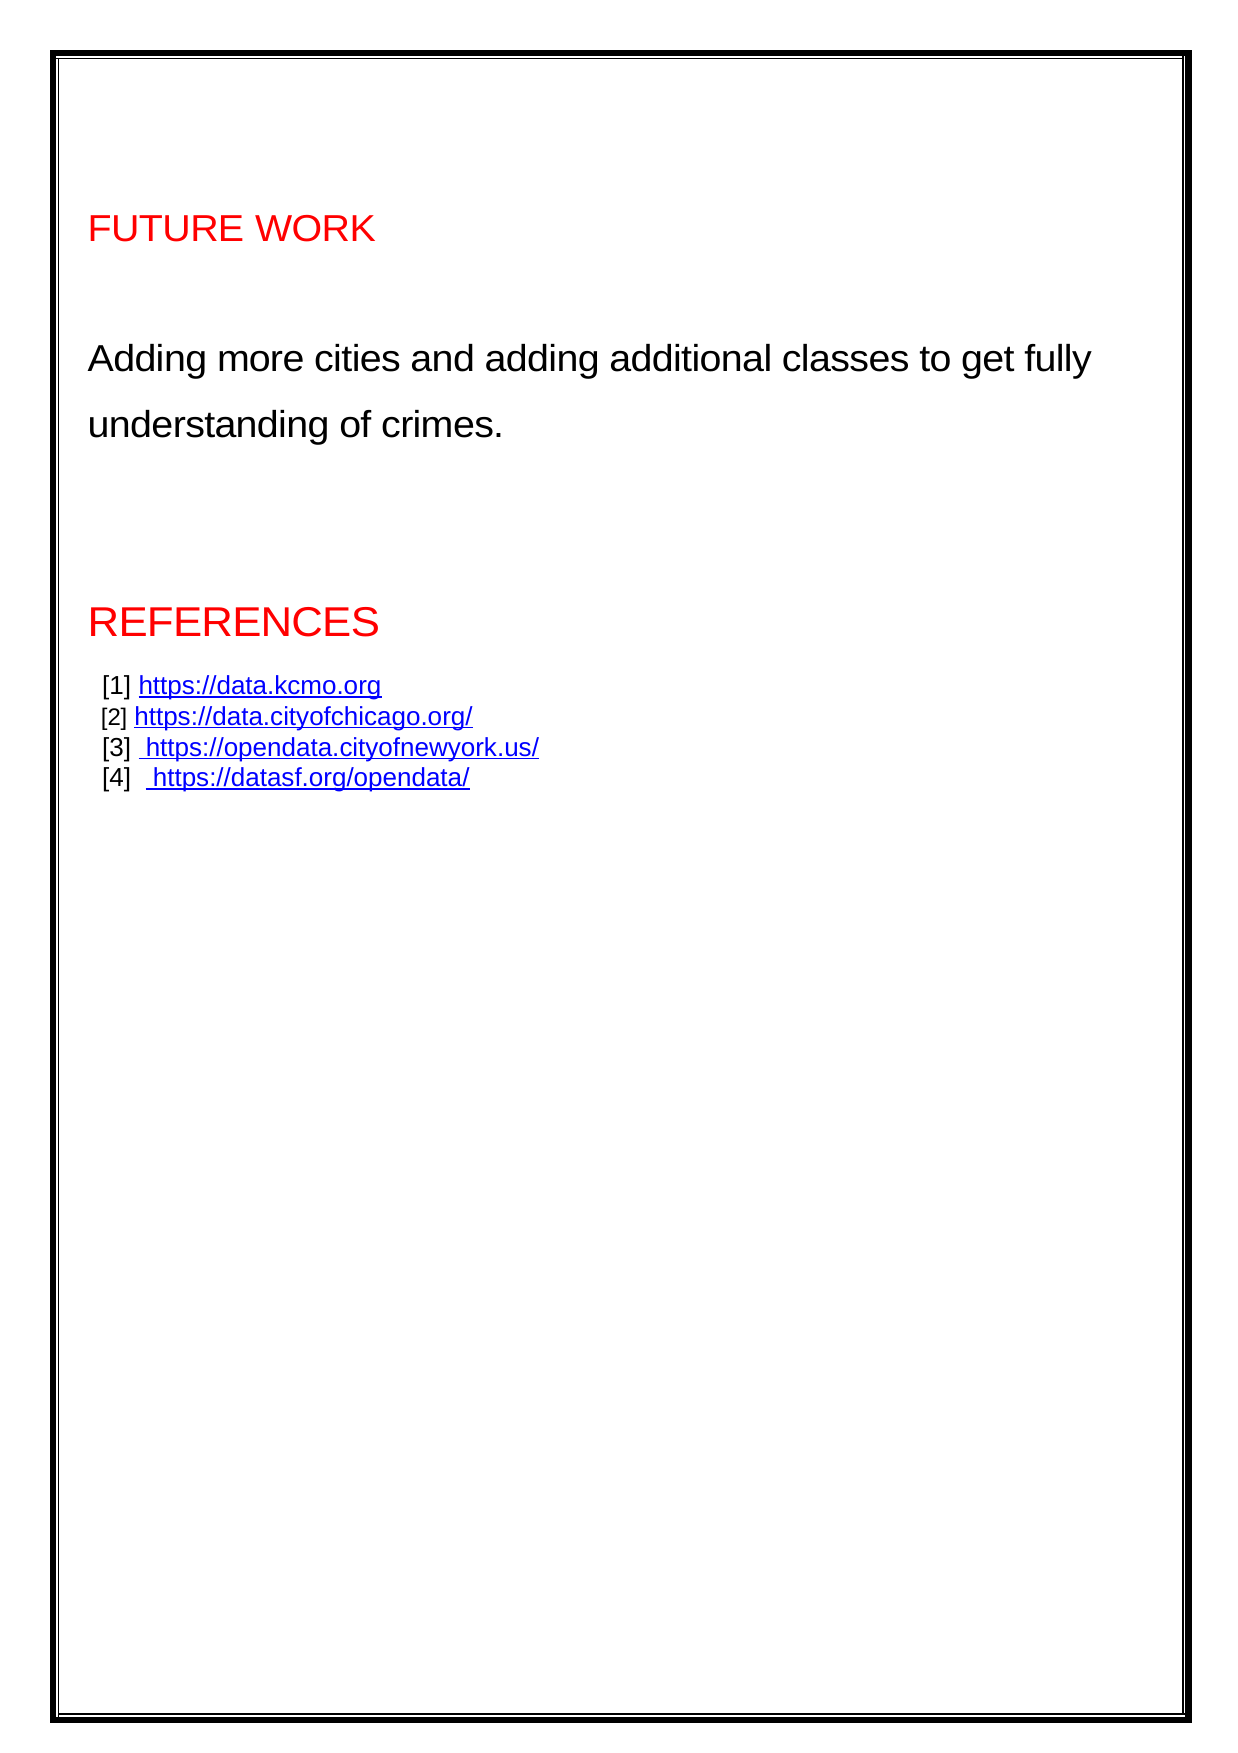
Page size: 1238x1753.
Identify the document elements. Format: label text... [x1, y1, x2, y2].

text Adding more cities and adding additional classes to get fully understanding of crimes. [87, 337, 1182, 445]
text FUTURE WORK [87, 206, 1182, 249]
text [2] https://data.cityofchicago.org/ [87, 701, 1182, 731]
text REFERENCES [87, 597, 1182, 645]
text [4] https://datasf.org/opendata/ [87, 762, 1182, 792]
text [1] https://data.kcmo.org [87, 670, 1182, 700]
text [3] https://opendata.cityofnewyork.us/ [87, 732, 1182, 762]
